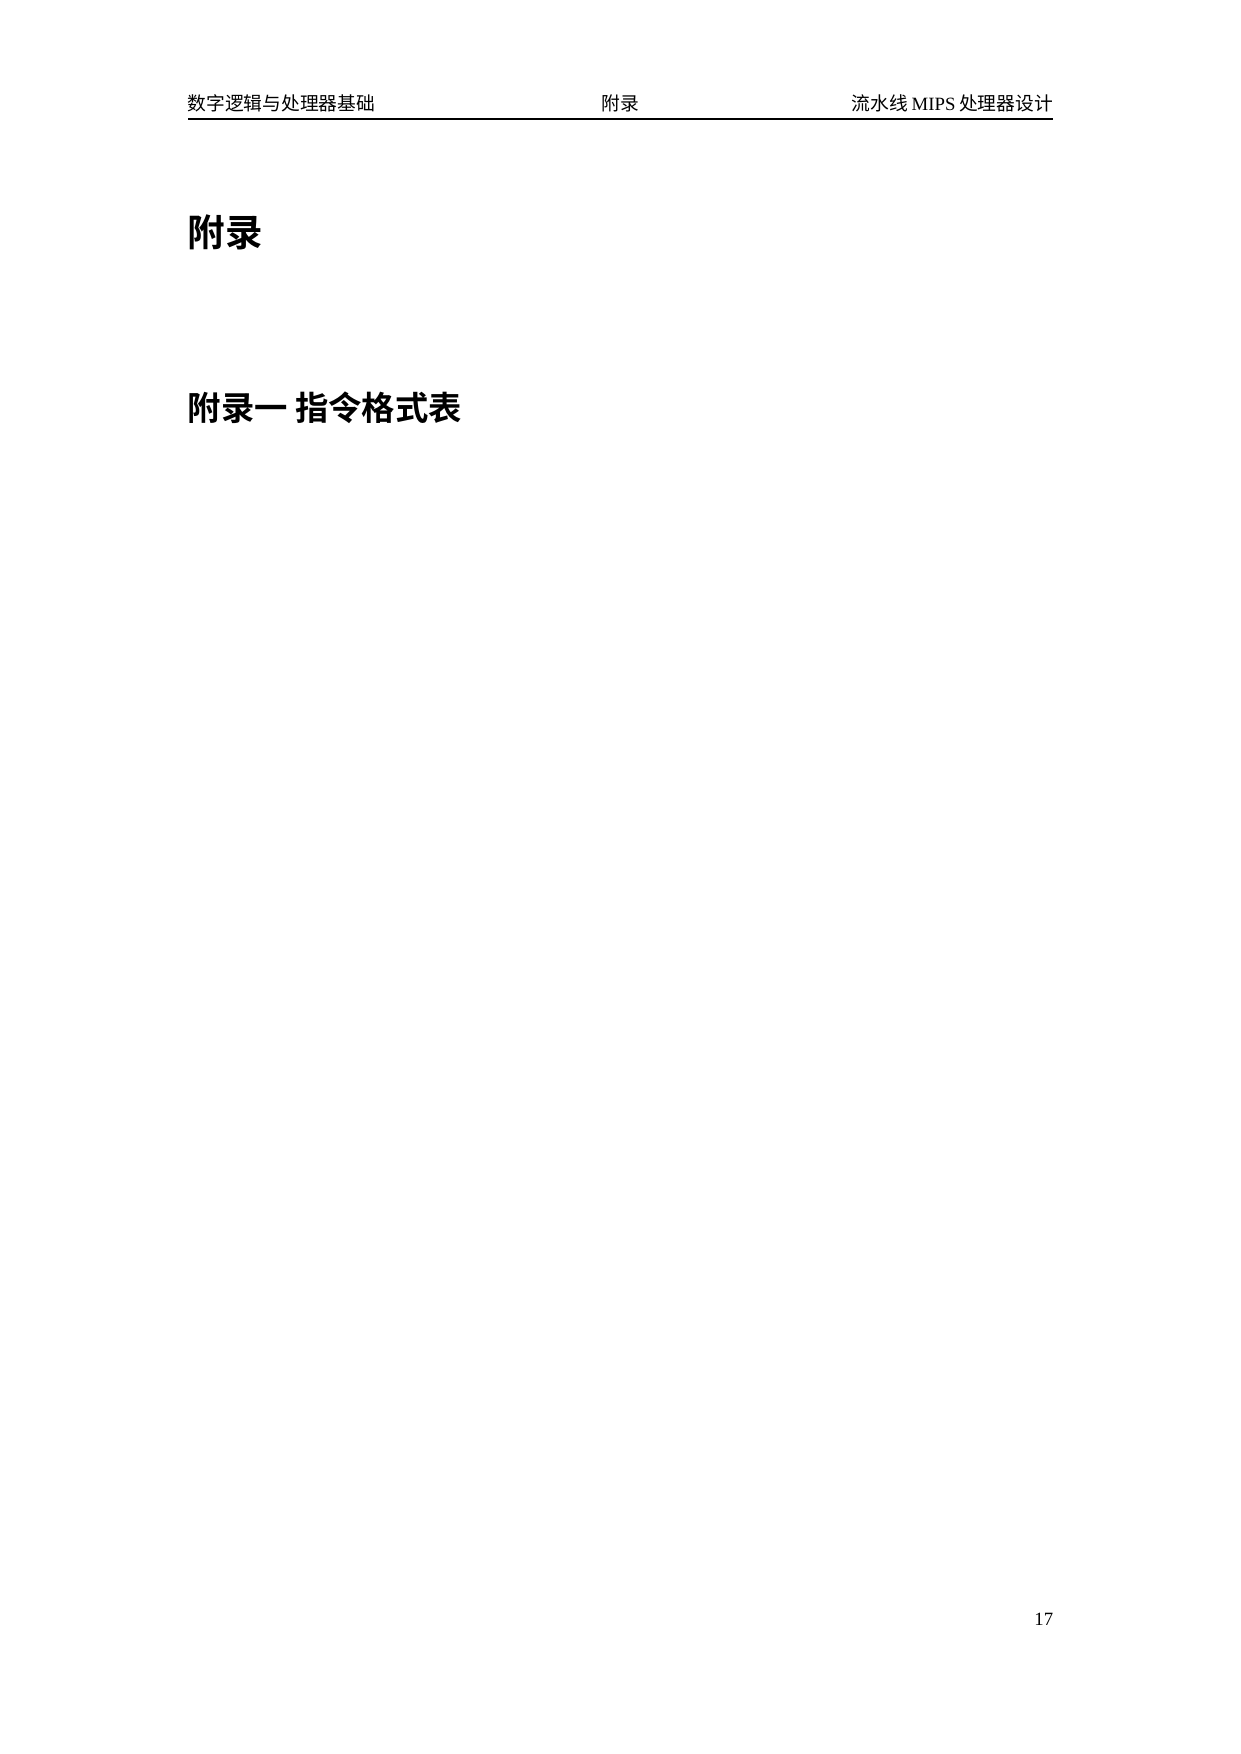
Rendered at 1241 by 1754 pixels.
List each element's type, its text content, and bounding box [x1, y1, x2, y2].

subtitle 附录 [187, 197, 1053, 262]
subtitle 附录一 指令格式表 [187, 373, 1053, 438]
